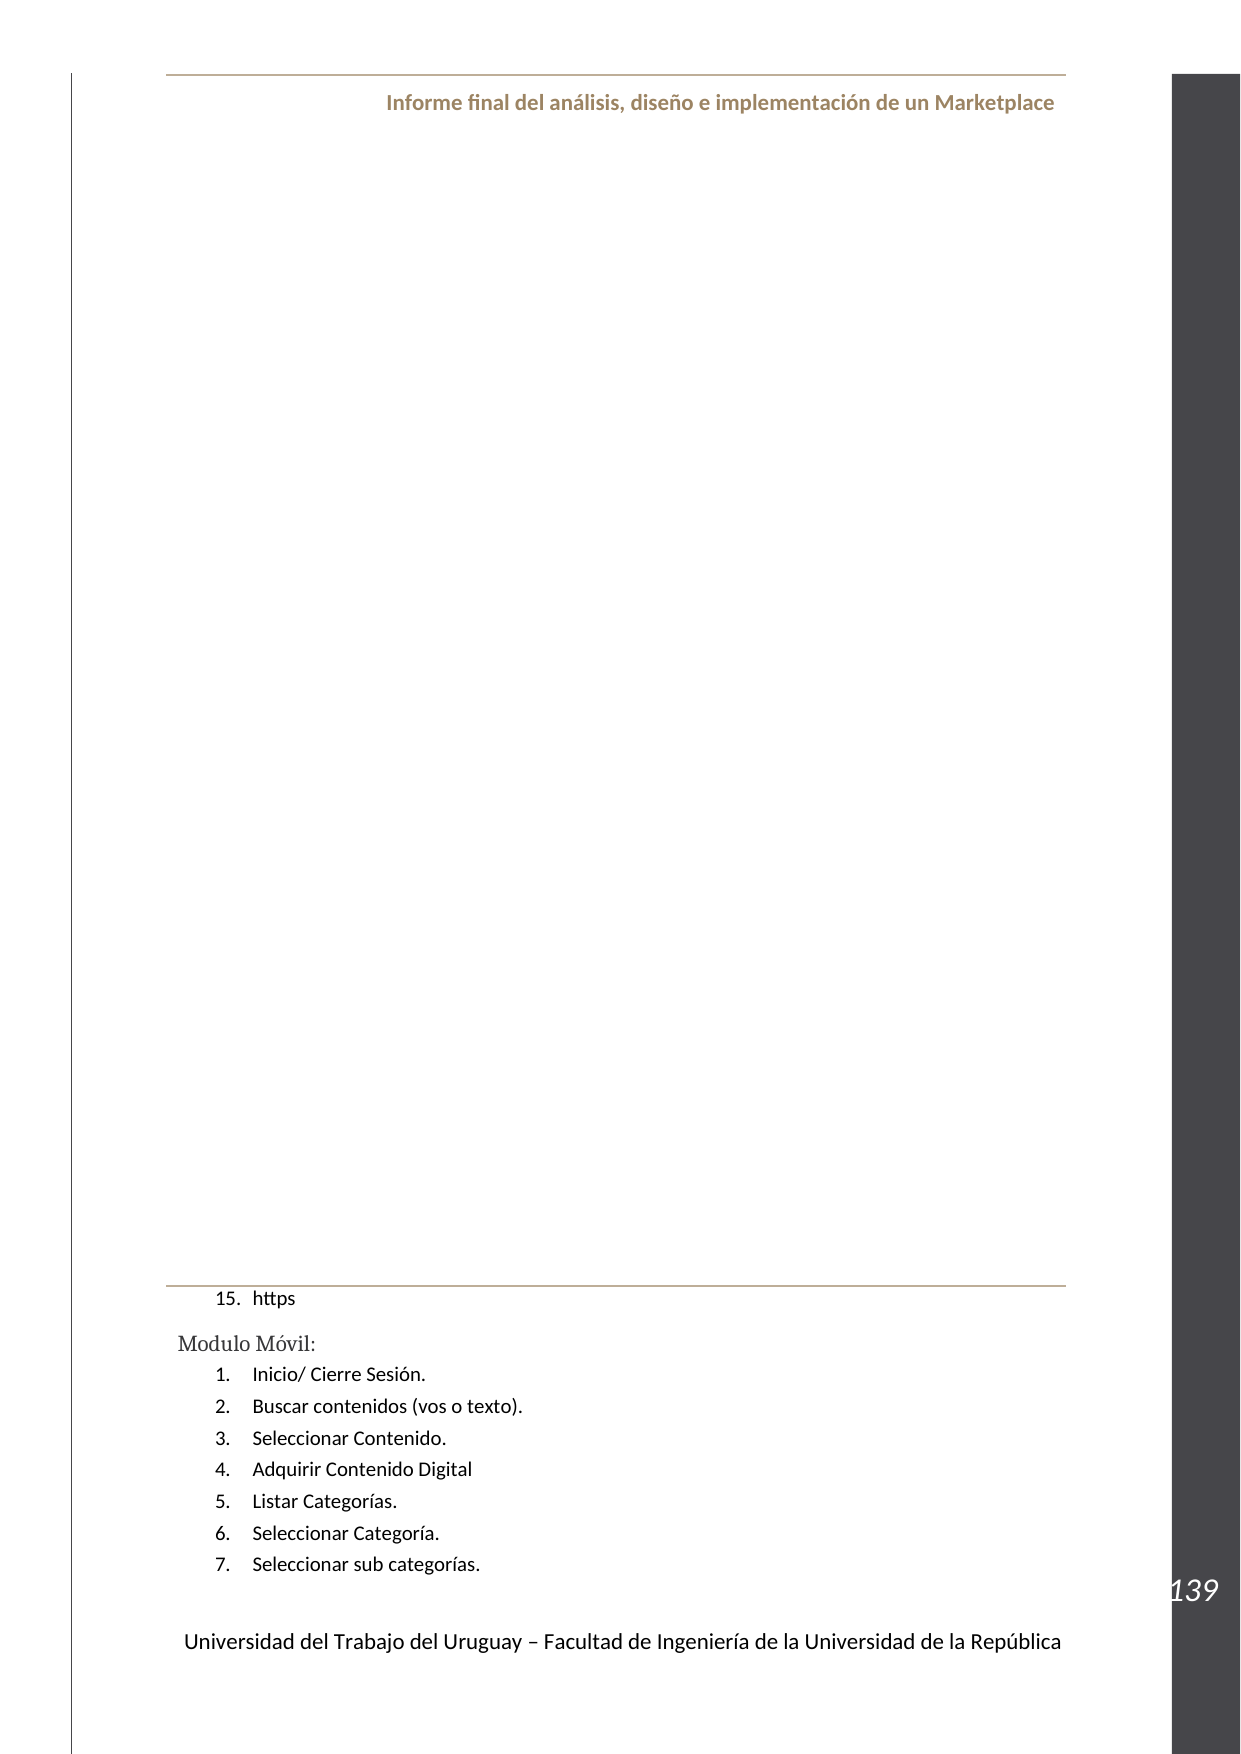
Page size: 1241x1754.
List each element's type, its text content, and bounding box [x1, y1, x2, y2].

list Seleccionar Contenido. [215, 1425, 1063, 1450]
list https [215, 1287, 1063, 1310]
list Seleccionar sub categorías. [215, 1551, 1063, 1577]
subtitle Modulo Móvil: [177, 1331, 1063, 1358]
list Seleccionar Categoría. [215, 1520, 1063, 1545]
list Adquirir Contenido Digital [215, 1456, 1063, 1482]
list Listar Categorías. [215, 1488, 1063, 1513]
list Inicio/ Cierre Sesión. [215, 1361, 1063, 1387]
list Buscar contenidos (vos o texto). [215, 1393, 1063, 1418]
